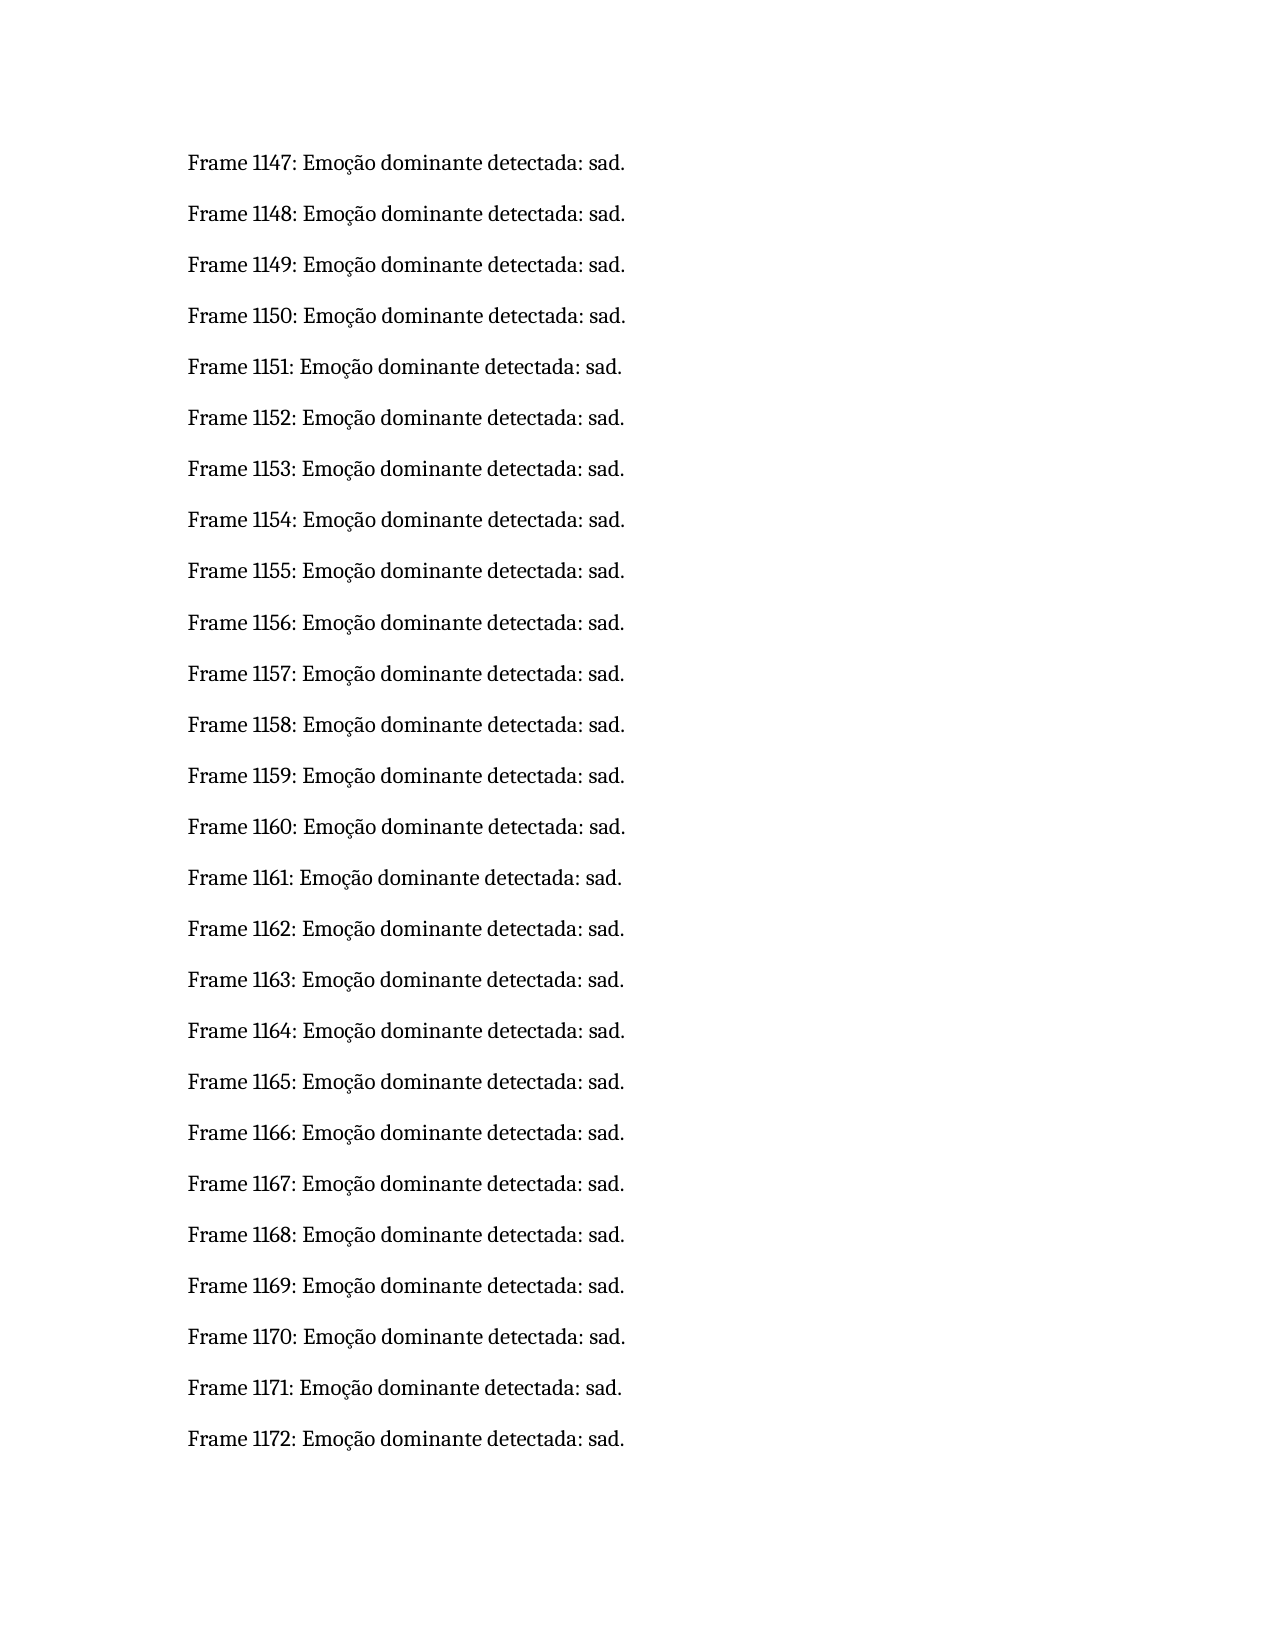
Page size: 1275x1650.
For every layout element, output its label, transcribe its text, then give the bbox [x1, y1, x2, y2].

text Frame 1171: Emoção dominante detectada: sad. [187, 1375, 1087, 1401]
text Frame 1154: Emoção dominante detectada: sad. [187, 507, 1087, 534]
text Frame 1165: Emoção dominante detectada: sad. [187, 1069, 1087, 1095]
text Frame 1163: Emoção dominante detectada: sad. [187, 967, 1087, 993]
text Frame 1158: Emoção dominante detectada: sad. [187, 711, 1087, 738]
text Frame 1160: Emoção dominante detectada: sad. [187, 813, 1087, 840]
text Frame 1162: Emoção dominante detectada: sad. [187, 916, 1087, 942]
text Frame 1147: Emoção dominante detectada: sad. [187, 150, 1087, 176]
text Frame 1151: Emoção dominante detectada: sad. [187, 354, 1087, 381]
text Frame 1157: Emoção dominante detectada: sad. [187, 660, 1087, 687]
text Frame 1161: Emoção dominante detectada: sad. [187, 864, 1087, 891]
text Frame 1166: Emoção dominante detectada: sad. [187, 1120, 1087, 1146]
text Frame 1167: Emoção dominante detectada: sad. [187, 1171, 1087, 1197]
text Frame 1155: Emoção dominante detectada: sad. [187, 558, 1087, 585]
text Frame 1168: Emoção dominante detectada: sad. [187, 1222, 1087, 1248]
text Frame 1149: Emoção dominante detectada: sad. [187, 252, 1087, 278]
text Frame 1164: Emoção dominante detectada: sad. [187, 1018, 1087, 1044]
text Frame 1159: Emoção dominante detectada: sad. [187, 762, 1087, 789]
text Frame 1152: Emoção dominante detectada: sad. [187, 405, 1087, 432]
text Frame 1169: Emoção dominante detectada: sad. [187, 1273, 1087, 1299]
text Frame 1150: Emoção dominante detectada: sad. [187, 303, 1087, 329]
text Frame 1153: Emoção dominante detectada: sad. [187, 456, 1087, 483]
text Frame 1156: Emoção dominante detectada: sad. [187, 609, 1087, 636]
text Frame 1148: Emoção dominante detectada: sad. [187, 201, 1087, 227]
text Frame 1172: Emoção dominante detectada: sad. [187, 1426, 1087, 1452]
text Frame 1170: Emoção dominante detectada: sad. [187, 1324, 1087, 1350]
